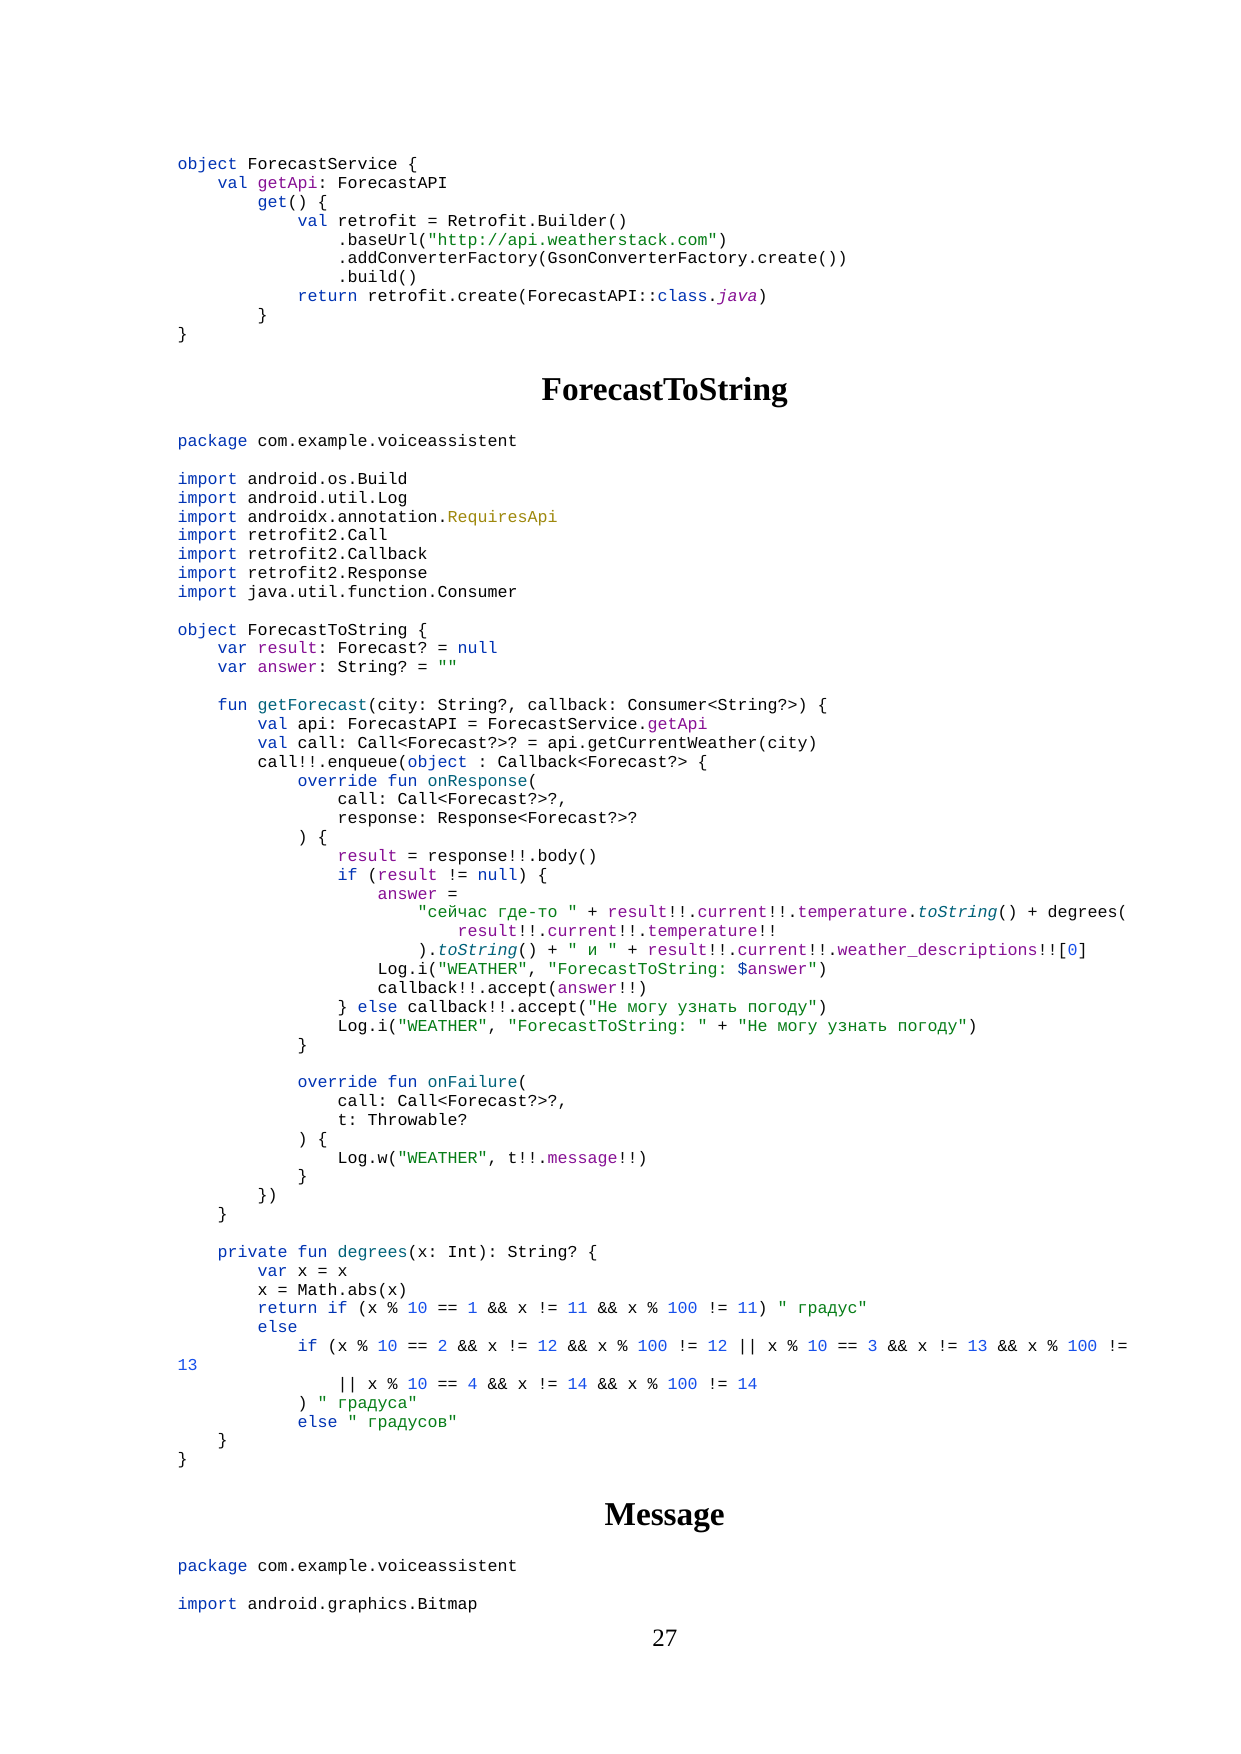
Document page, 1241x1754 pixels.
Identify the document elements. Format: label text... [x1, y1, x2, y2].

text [177, 1558, 1152, 1614]
picture [449, 1078, 456, 1087]
text package com.example.voiceassistent import android.os.Build import android.util.Log import androidx.annotation.RequiresApi import retrofit2.Call import retrofit2.Callback import retrofit2.Response import java.util.function.Consumer object ForecastToString { var result: Forecast? = null var answer: String? = "" fun getForecast(city: String?, callback: Consumer<String?>) { val api: ForecastAPI = ForecastService.getApi val call: Call<Forecast?>? = api.getCurrentWeather(city) call!!.enqueue(object : Callback<Forecast?> { override fun onResponse( call: Call<Forecast?>?, response: Response<Forecast?>? ) { result = response!!.body() if (result != null) { answer = "сейчас где-то " + result!!.current!!.temperature.toString() + degrees( result!!.current!!.temperature!! ).toString() + " и " + result!!.current!!.weather_descriptions!![0] Log.i("WEATHER", "ForecastToString: $answer") callback!!.accept(answer!!) } else callback!!.accept("Не могу узнать погоду") Log.i("WEATHER", "ForecastToString: " + "Не могу узнать погоду") } override fun onFailure( call: Call<Forecast?>?, t: Throwable? ) { Log.w("WEATHER", t!!.message!!) } }) } private fun degrees(x: Int): String? { var x = x x = Math.abs(x) return if (x % 10 == 1 && x != 11 && x % 100 != 11) " градус" else if (x % 10 == 2 && x != 12 && x % 100 != 12 || x % 10 == 3 && x != 13 && x % 100 != 13 || x % 10 == 4 && x != 14 && x % 100 != 14 ) " градуса" else " градусов" } } [177, 433, 1152, 1470]
subtitle Message [177, 1495, 1152, 1533]
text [177, 118, 1152, 344]
subtitle ForecastToString [177, 369, 1152, 408]
picture [289, 701, 296, 710]
